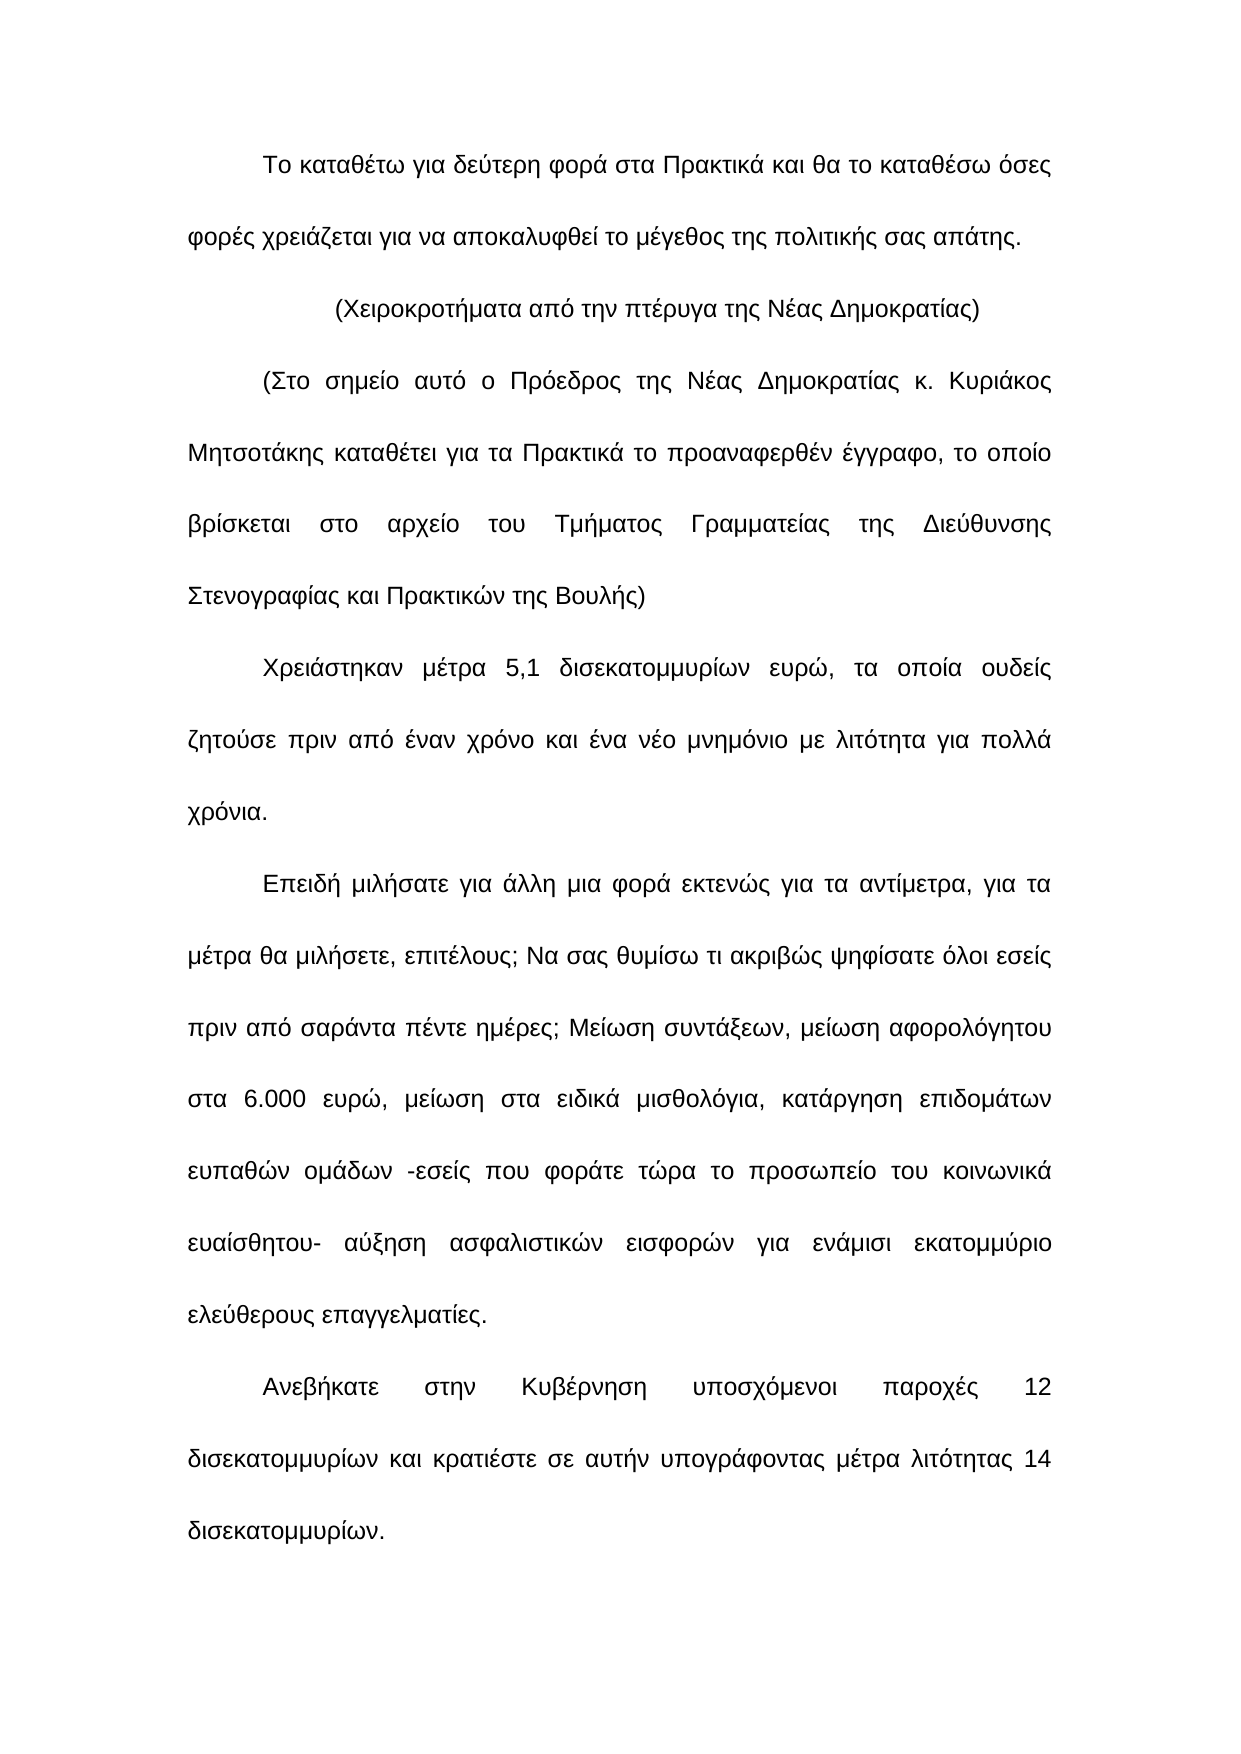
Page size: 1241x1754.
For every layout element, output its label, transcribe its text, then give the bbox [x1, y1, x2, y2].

text (Στο σημείο αυτό ο Πρόεδρος της Νέας Δημοκρατίας κ. Κυριάκος Μητσοτάκης καταθέτει για τα Πρακτικά το προαναφερθέν έγγραφο, το οποίο βρίσκεται στο αρχείο του Τμήματος Γραμματείας της Διεύθυνσης Στενογραφίας και Πρακτικών της Βουλής) [187, 366, 1053, 610]
text Ανεβήκατε στην Κυβέρνηση υποσχόμενοι παροχές 12 δισεκατομμυρίων και κρατιέστε σε αυτήν υπογράφοντας μέτρα λιτότητας 14 δισεκατομμυρίων. [187, 1372, 1053, 1544]
text Το καταθέτω για δεύτερη φορά στα Πρακτικά και θα το καταθέσω όσες φορές χρειάζεται για να αποκαλυφθεί το μέγεθος της πολιτικής σας απάτης. [187, 150, 1053, 251]
text (Χειροκροτήματα από την πτέρυγα της Νέας Δημοκρατίας) [187, 294, 1053, 322]
text Επειδή μιλήσατε για άλλη μια φορά εκτενώς για τα αντίμετρα, για τα μέτρα θα μιλήσετε, επιτέλους; Να σας θυμίσω τι ακριβώς ψηφίσατε όλοι εσείς πριν από σαράντα πέντε ημέρες; Μείωση συντάξεων, μείωση αφορολόγητου στα 6.000 ευρώ, μείωση στα ειδικά μισθολόγια, κατάργηση επιδομάτων ευπαθών ομάδων -εσείς που φοράτε τώρα το προσωπείο του κοινωνικά ευαίσθητου- αύξηση ασφαλιστικών εισφορών για ενάμισι εκατομμύριο ελεύθερους επαγγελματίες. [187, 869, 1053, 1329]
text Χρειάστηκαν μέτρα 5,1 δισεκατομμυρίων ευρώ, τα οποία ουδείς ζητούσε πριν από έναν χρόνο και ένα νέο μνημόνιο με λιτότητα για πολλά χρόνια. [187, 653, 1053, 826]
